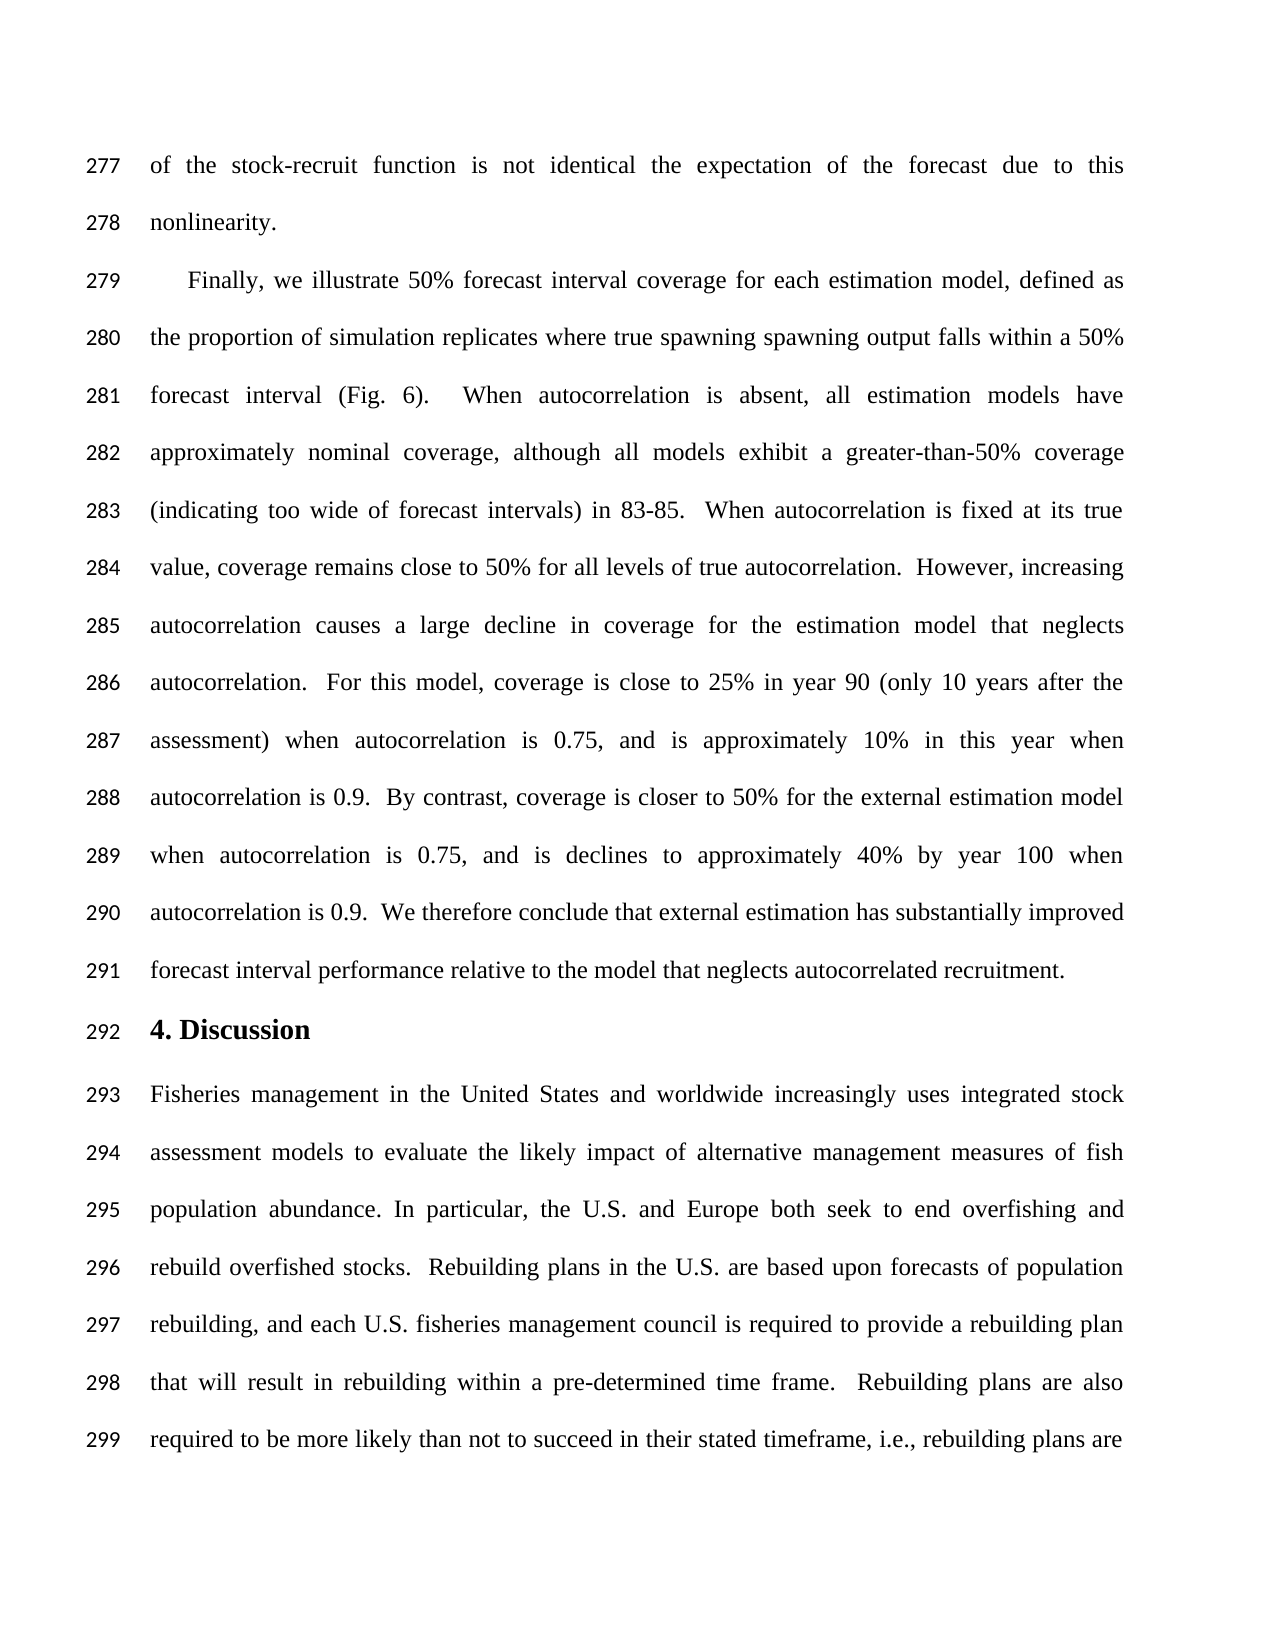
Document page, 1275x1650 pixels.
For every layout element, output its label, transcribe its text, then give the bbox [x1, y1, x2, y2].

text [150, 150, 1125, 236]
text 4. Discussion [150, 1012, 1125, 1046]
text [150, 1079, 1125, 1453]
text Finally, we illustrate 50% forecast interval coverage for each estimation model, defined as the proportion of simulation replicates where true spawning spawning output falls within a 50% forecast interval (Fig. 6). When autocorrelation is absent, all estimation models have approximately nominal coverage, although all models exhibit a greater-than-50% coverage (indicating too wide of forecast intervals) in 83-85. When autocorrelation is fixed at its true value, coverage remains close to 50% for all levels of true autocorrelation. However, increasing autocorrelation causes a large decline in coverage for the estimation model that neglects autocorrelation. For this model, coverage is close to 25% in year 90 (only 10 years after the assessment) when autocorrelation is 0.75, and is approximately 10% in this year when autocorrelation is 0.9. By contrast, coverage is closer to 50% for the external estimation model when autocorrelation is 0.75, and is declines to approximately 40% by year 100 when autocorrelation is 0.9. We therefore conclude that external estimation has substantially improved forecast interval performance relative to the model that neglects autocorrelated recruitment. [150, 265, 1125, 984]
